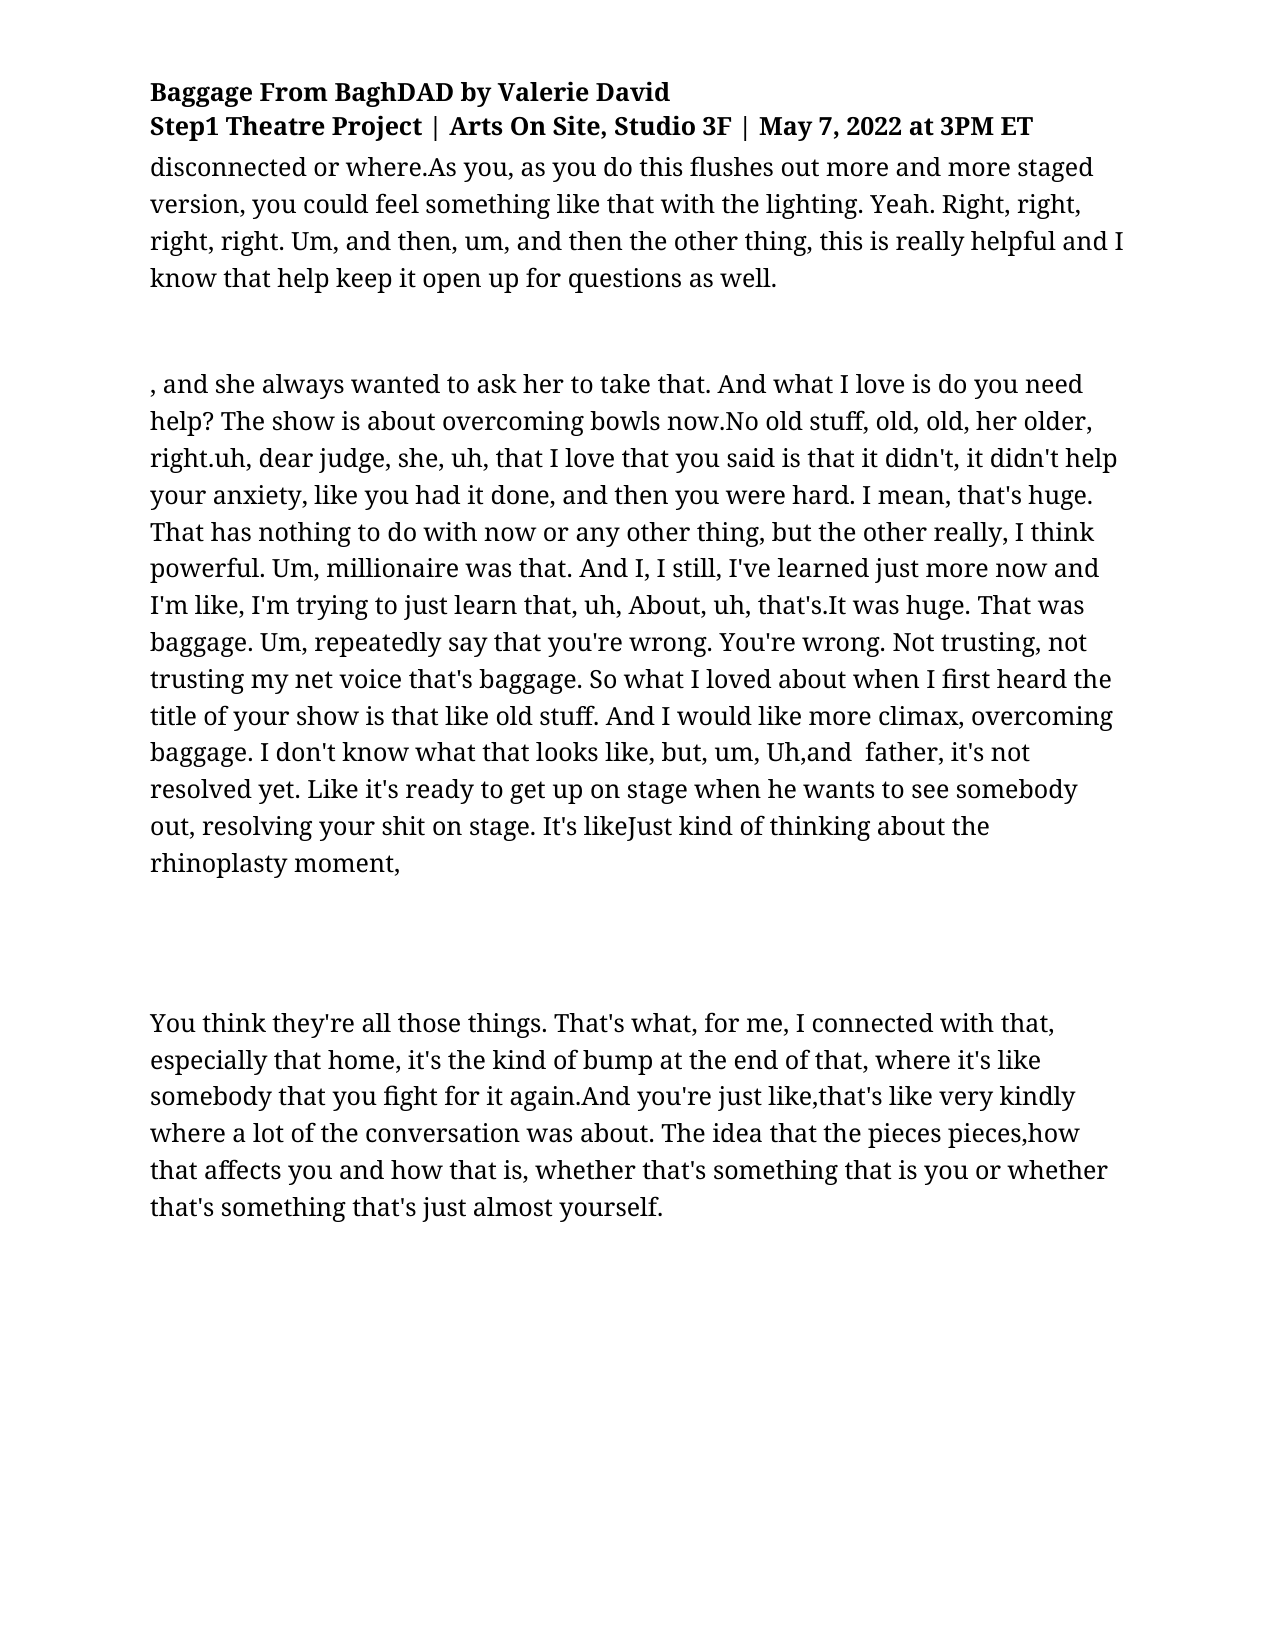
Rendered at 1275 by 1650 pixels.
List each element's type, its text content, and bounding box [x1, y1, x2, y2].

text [150, 150, 1125, 294]
text You think they're all those things. That's what, for me, I connected with that, especially that home, it's the kind of bump at the end of that, where it's like somebody that you fight for it again.And you're just like,that's like very kindly where a lot of the conversation was about. The idea that the pieces pieces,how that affects you and how that is, whether that's something that is you or whether that's something that's just almost yourself. [150, 1006, 1125, 1223]
text , and she always wanted to ask her to take that. And what I love is do you need help? The show is about overcoming bowls now.No old stuff, old, old, her older, right.uh, dear judge, she, uh, that I love that you said is that it didn't, it didn't help your anxiety, like you had it done, and then you were hard. I mean, that's huge. That has nothing to do with now or any other thing, but the other really, I think powerful. Um, millionaire was that. And I, I still, I've learned just more now and I'm like, I'm trying to just learn that, uh, About, uh, that's.It was huge. That was baggage. Um, repeatedly say that you're wrong. You're wrong. Not trusting, not trusting my net voice that's baggage. So what I loved about when I first heard the title of your show is that like old stuff. And I would like more climax, overcoming baggage. I don't know what that looks like, but, um, Uh,and father, it's not resolved yet. Like it's ready to get up on stage when he wants to see somebody out, resolving your shit on stage. It's likeJust kind of thinking about the rhinoplasty moment, [150, 367, 1125, 879]
